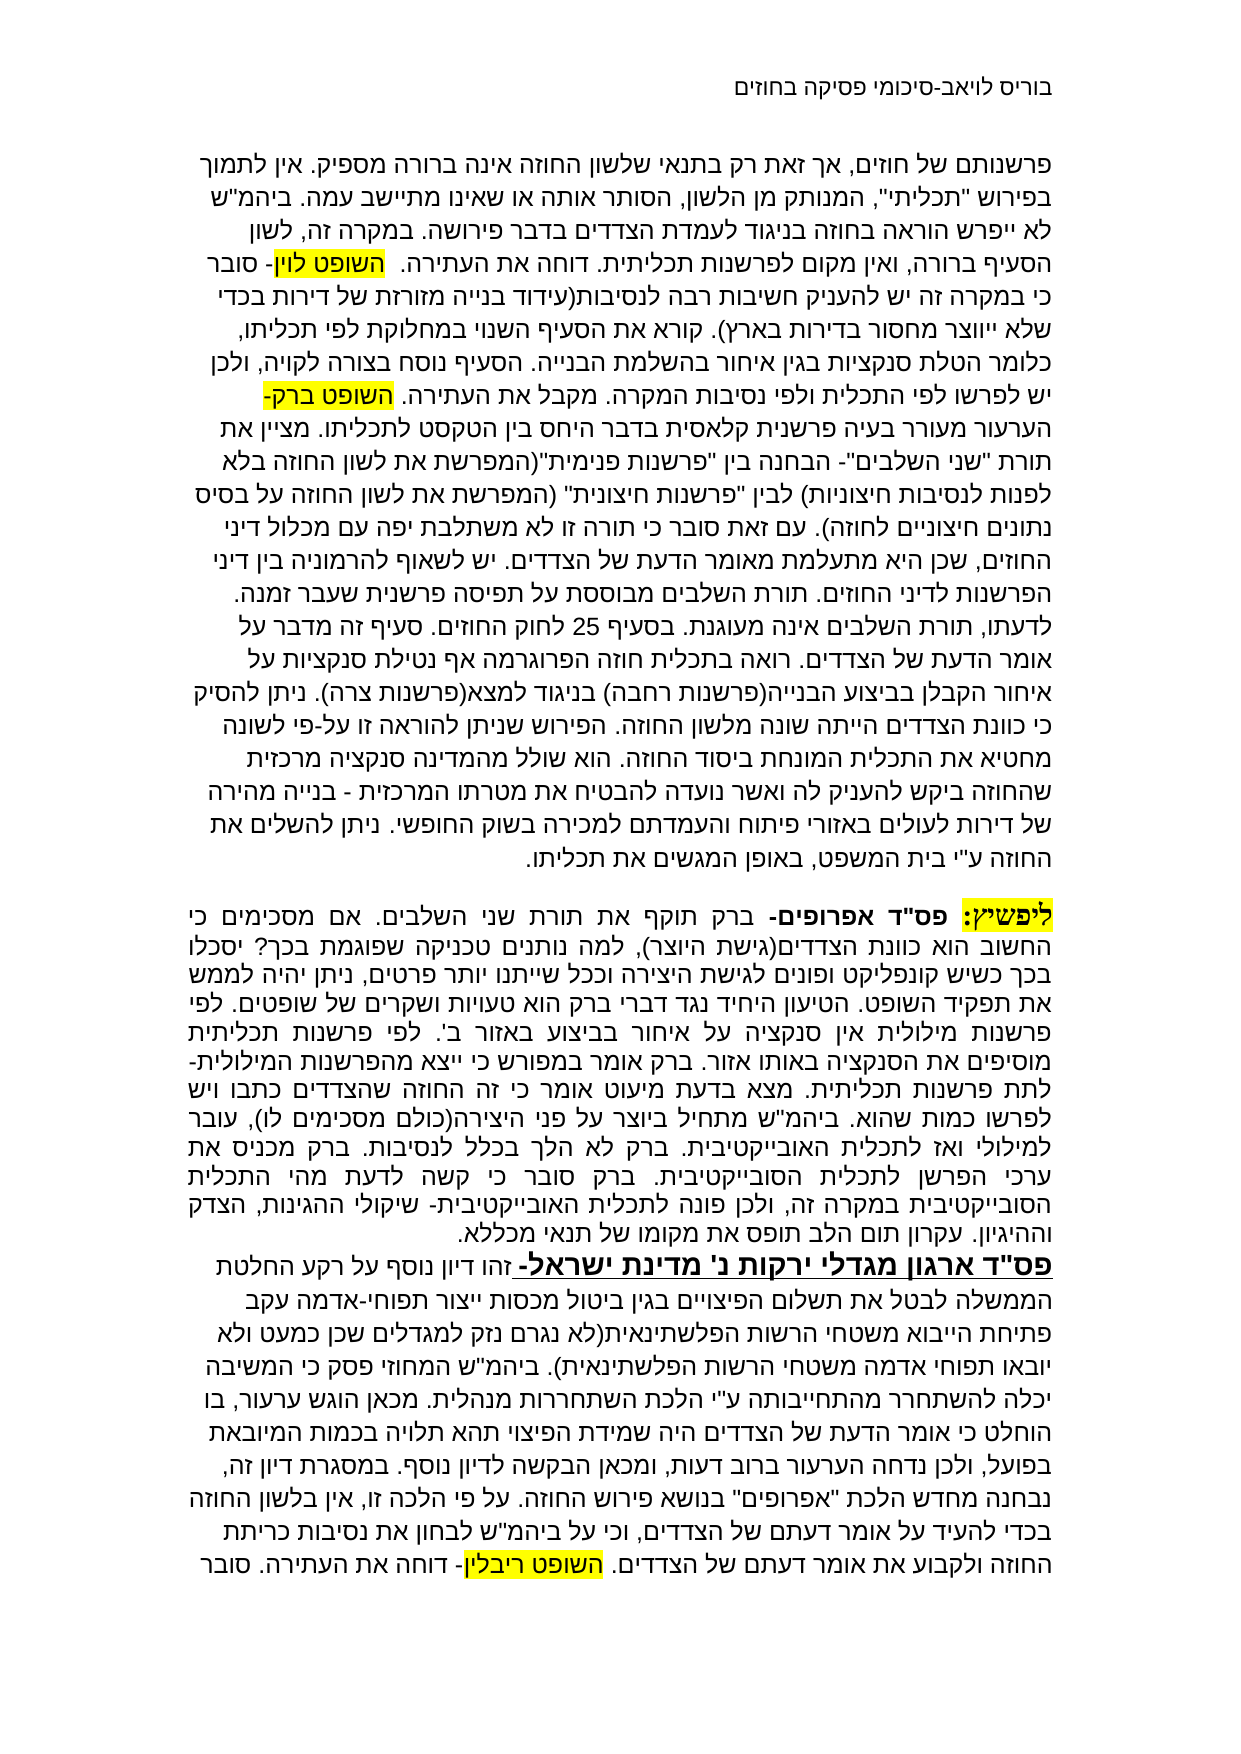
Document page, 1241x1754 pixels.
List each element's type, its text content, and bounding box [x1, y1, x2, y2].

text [187, 150, 1053, 873]
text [187, 1248, 1053, 1579]
text ליפשיץ: פס"ד אפרופים- ברק תוקף את תורת שני השלבים. אם מסכימים כי החשוב הוא כוונת הצדדים(גישת היוצר), למה נותנים טכניקה שפוגמת בכך? יסכלו בכך כשיש קונפליקט ופונים לגישת היצירה וככל שייתנו יותר פרטים, ניתן יהיה לממש את תפקיד השופט. הטיעון היחיד נגד דברי ברק הוא טעויות ושקרים של שופטים. לפי פרשנות מילולית אין סנקציה על איחור בביצוע באזור ב'. לפי פרשנות תכליתית מוסיפים את הסנקציה באותו אזור. ברק אומר במפורש כי ייצא מהפרשנות המילולית- לתת פרשנות תכליתית. מצא בדעת מיעוט אומר כי זה החוזה שהצדדים כתבו ויש לפרשו כמות שהוא. ביהמ"ש מתחיל ביוצר על פני היצירה(כולם מסכימים לו), עובר למילולי ואז לתכלית האובייקטיבית. ברק לא הלך בכלל לנסיבות. ברק מכניס את ערכי הפרשן לתכלית הסובייקטיבית. ברק סובר כי קשה לדעת מהי התכלית הסובייקטיבית במקרה זה, ולכן פונה לתכלית האובייקטיבית- שיקולי ההגינות, הצדק וההיגיון. עקרון תום הלב תופס את מקומו של תנאי מכללא. [187, 898, 1053, 1248]
